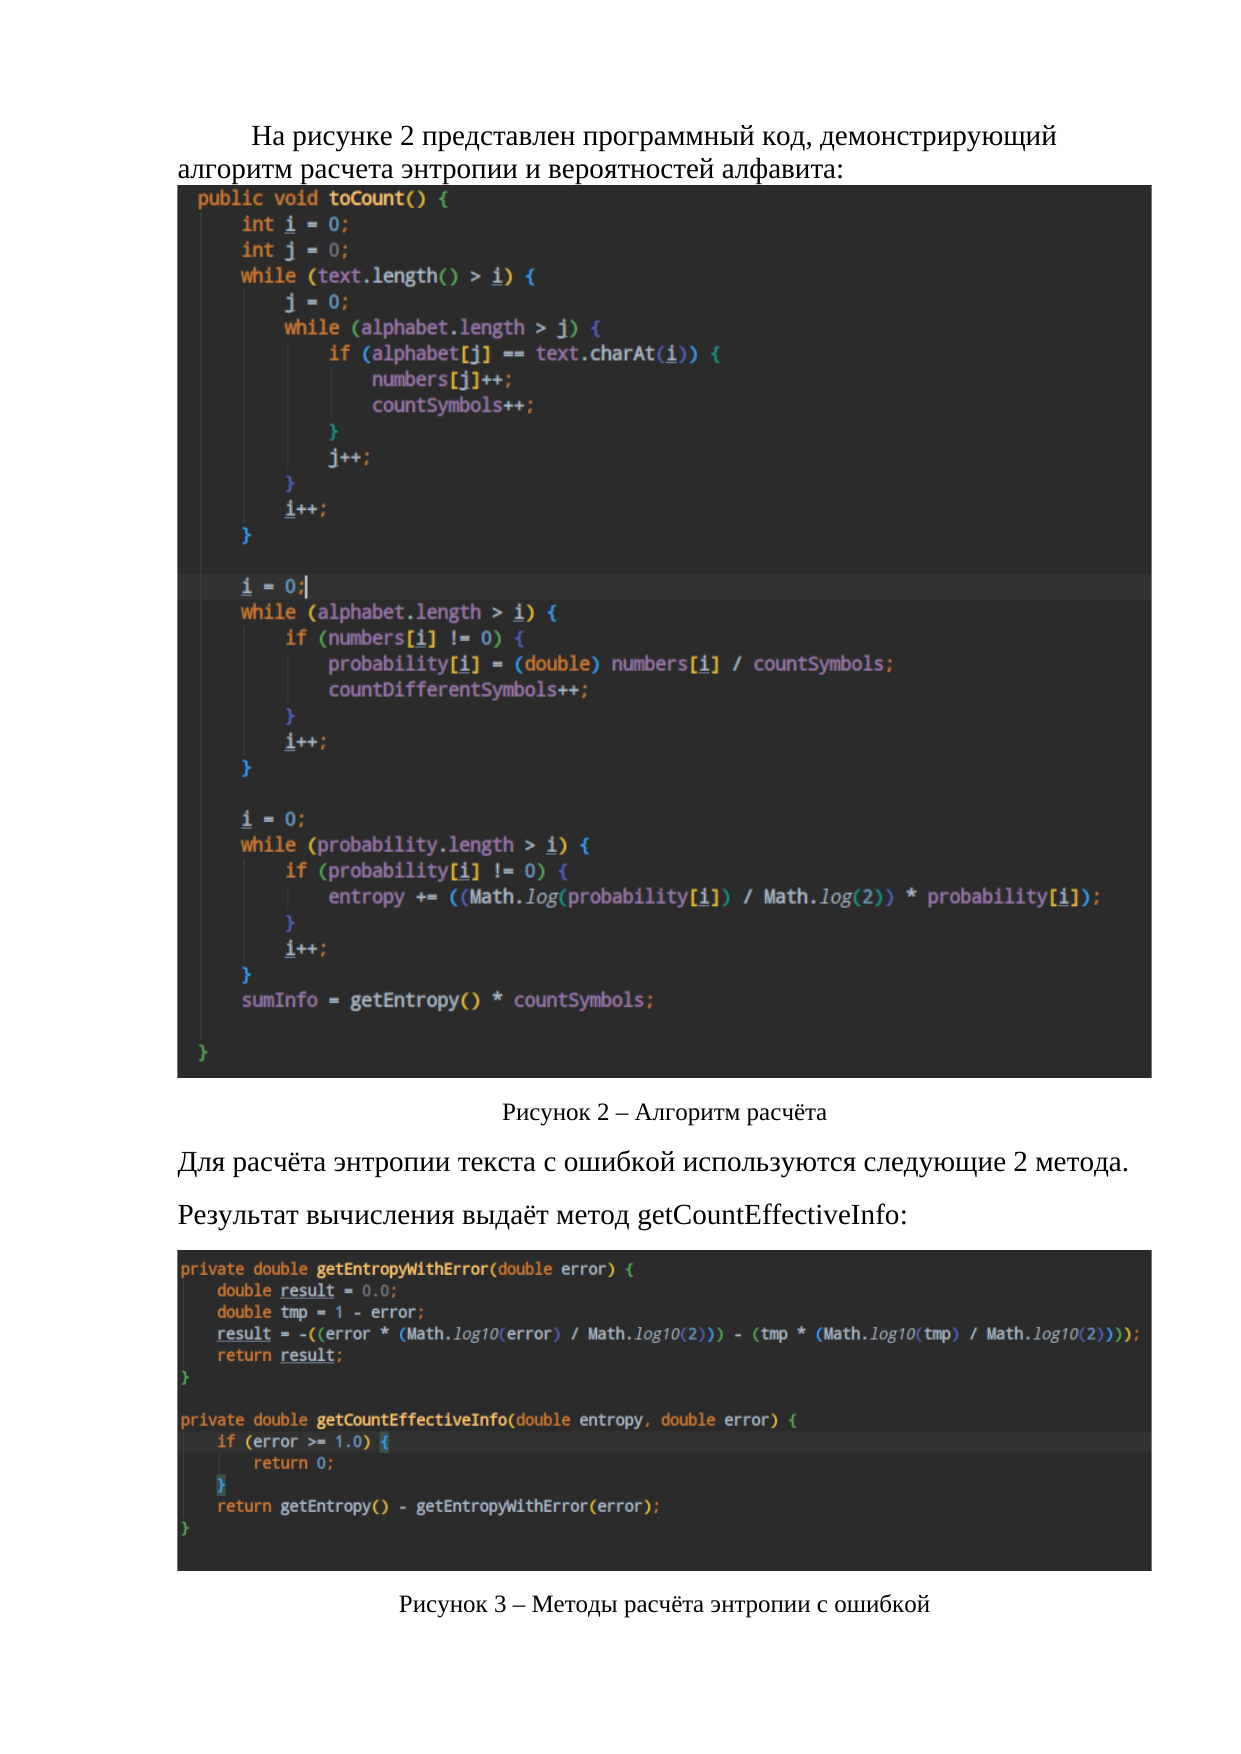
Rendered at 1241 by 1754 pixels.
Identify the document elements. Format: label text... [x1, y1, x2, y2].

text Для расчёта энтропии текста с ошибкой используются следующие 2 метода. [177, 1144, 1152, 1178]
picture [177, 185, 1152, 1078]
picture [177, 1250, 1152, 1571]
text На рисунке 2 представлен программный код, демонстрирующий алгоритм расчета энтропии и вероятностей алфавита: [177, 118, 1152, 185]
text Рисунок 3 – Методы расчёта энтропии с ошибкой [177, 1589, 1152, 1618]
text Рисунок 2 – Алгоритм расчёта [177, 1097, 1152, 1126]
text Результат вычисления выдаёт метод getCountEffectiveInfo: [177, 1197, 1152, 1231]
